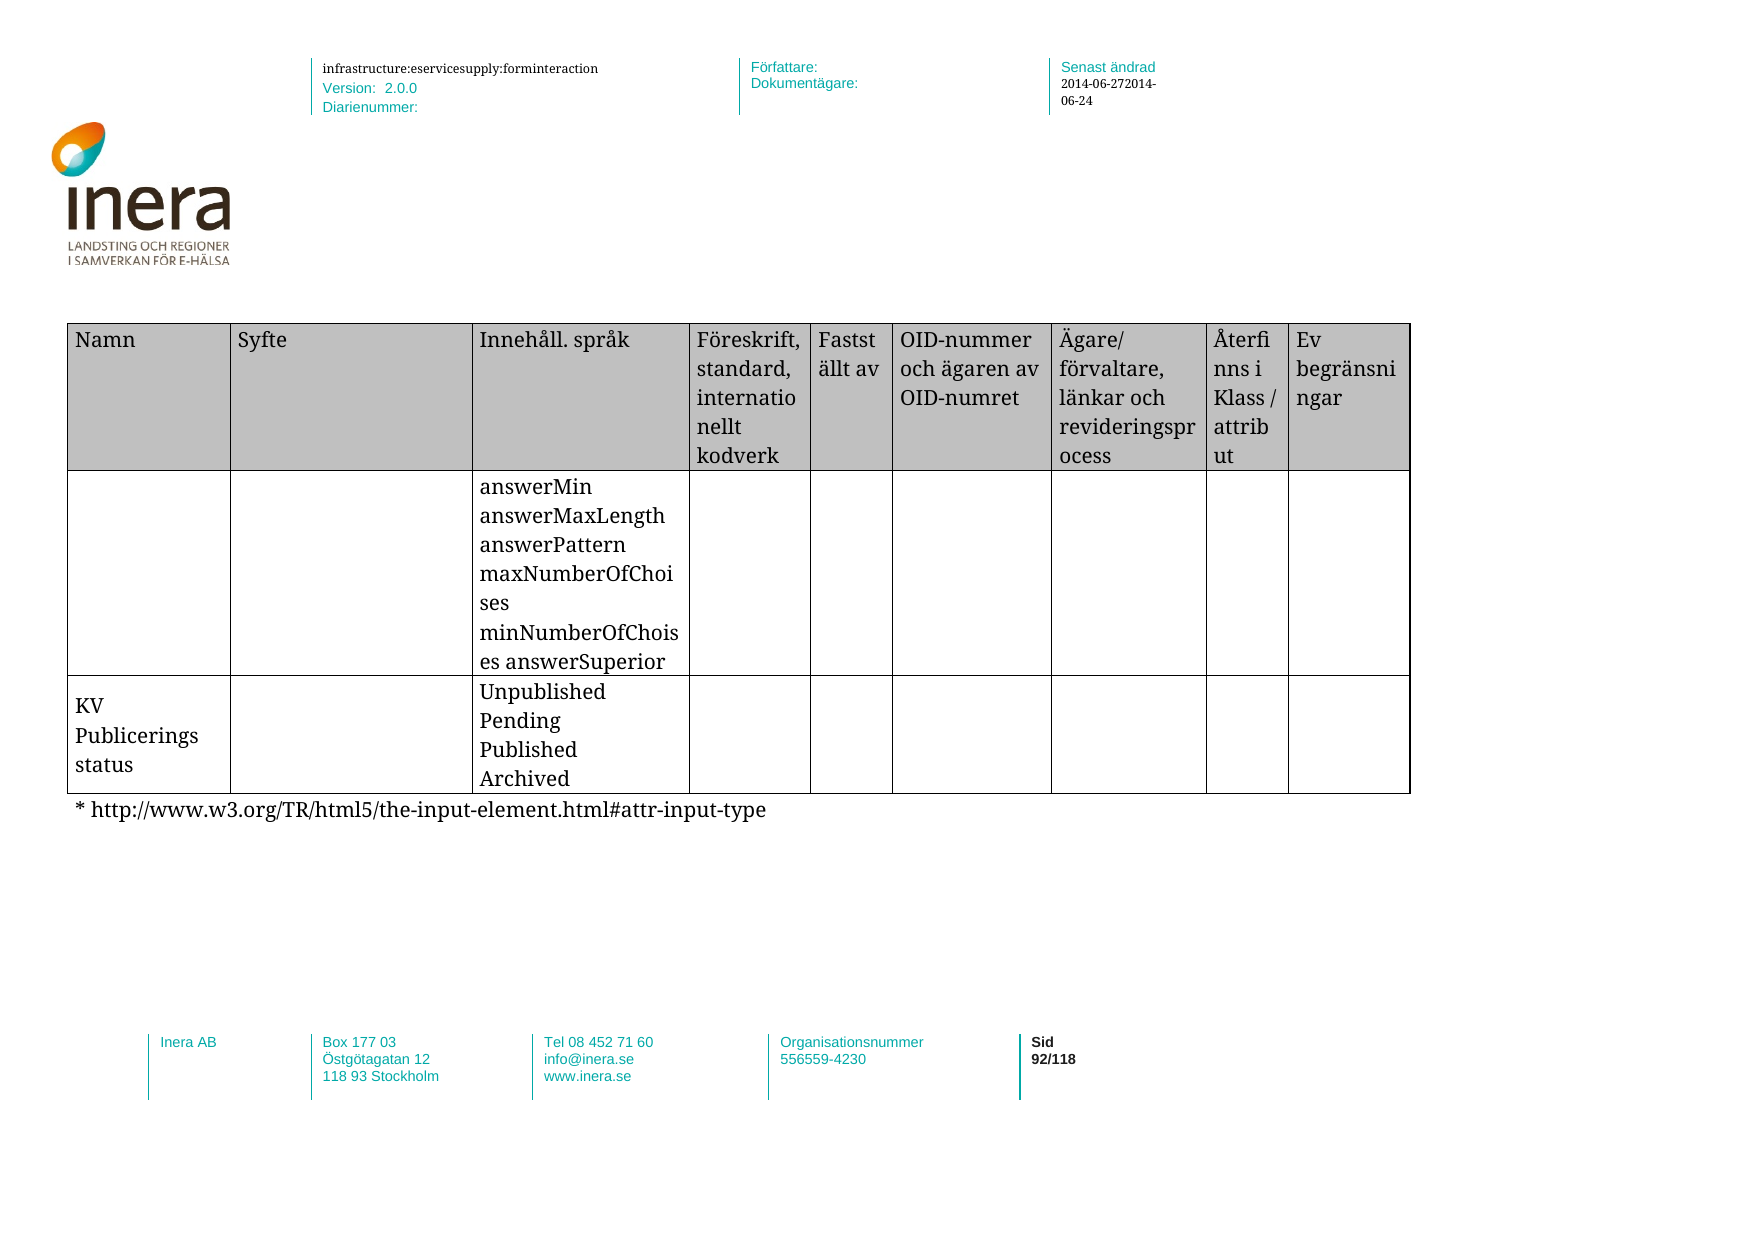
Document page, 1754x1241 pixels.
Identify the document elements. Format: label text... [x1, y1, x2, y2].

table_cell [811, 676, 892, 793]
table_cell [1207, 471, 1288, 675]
text * http://www.w3.org/TR/html5/the-input-element.html#attr-input-type [75, 794, 1417, 823]
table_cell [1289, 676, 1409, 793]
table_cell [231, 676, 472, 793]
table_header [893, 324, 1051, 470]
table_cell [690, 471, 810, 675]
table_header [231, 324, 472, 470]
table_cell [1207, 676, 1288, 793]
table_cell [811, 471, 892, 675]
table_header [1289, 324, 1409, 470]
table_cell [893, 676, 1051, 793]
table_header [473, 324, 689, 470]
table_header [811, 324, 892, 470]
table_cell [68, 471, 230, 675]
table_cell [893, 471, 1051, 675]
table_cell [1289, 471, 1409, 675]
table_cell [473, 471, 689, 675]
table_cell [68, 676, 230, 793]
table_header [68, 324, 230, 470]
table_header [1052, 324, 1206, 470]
picture [51, 122, 230, 265]
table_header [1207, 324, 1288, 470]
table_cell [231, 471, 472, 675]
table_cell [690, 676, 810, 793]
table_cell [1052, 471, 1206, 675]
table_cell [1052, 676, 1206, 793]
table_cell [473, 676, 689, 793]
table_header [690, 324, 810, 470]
